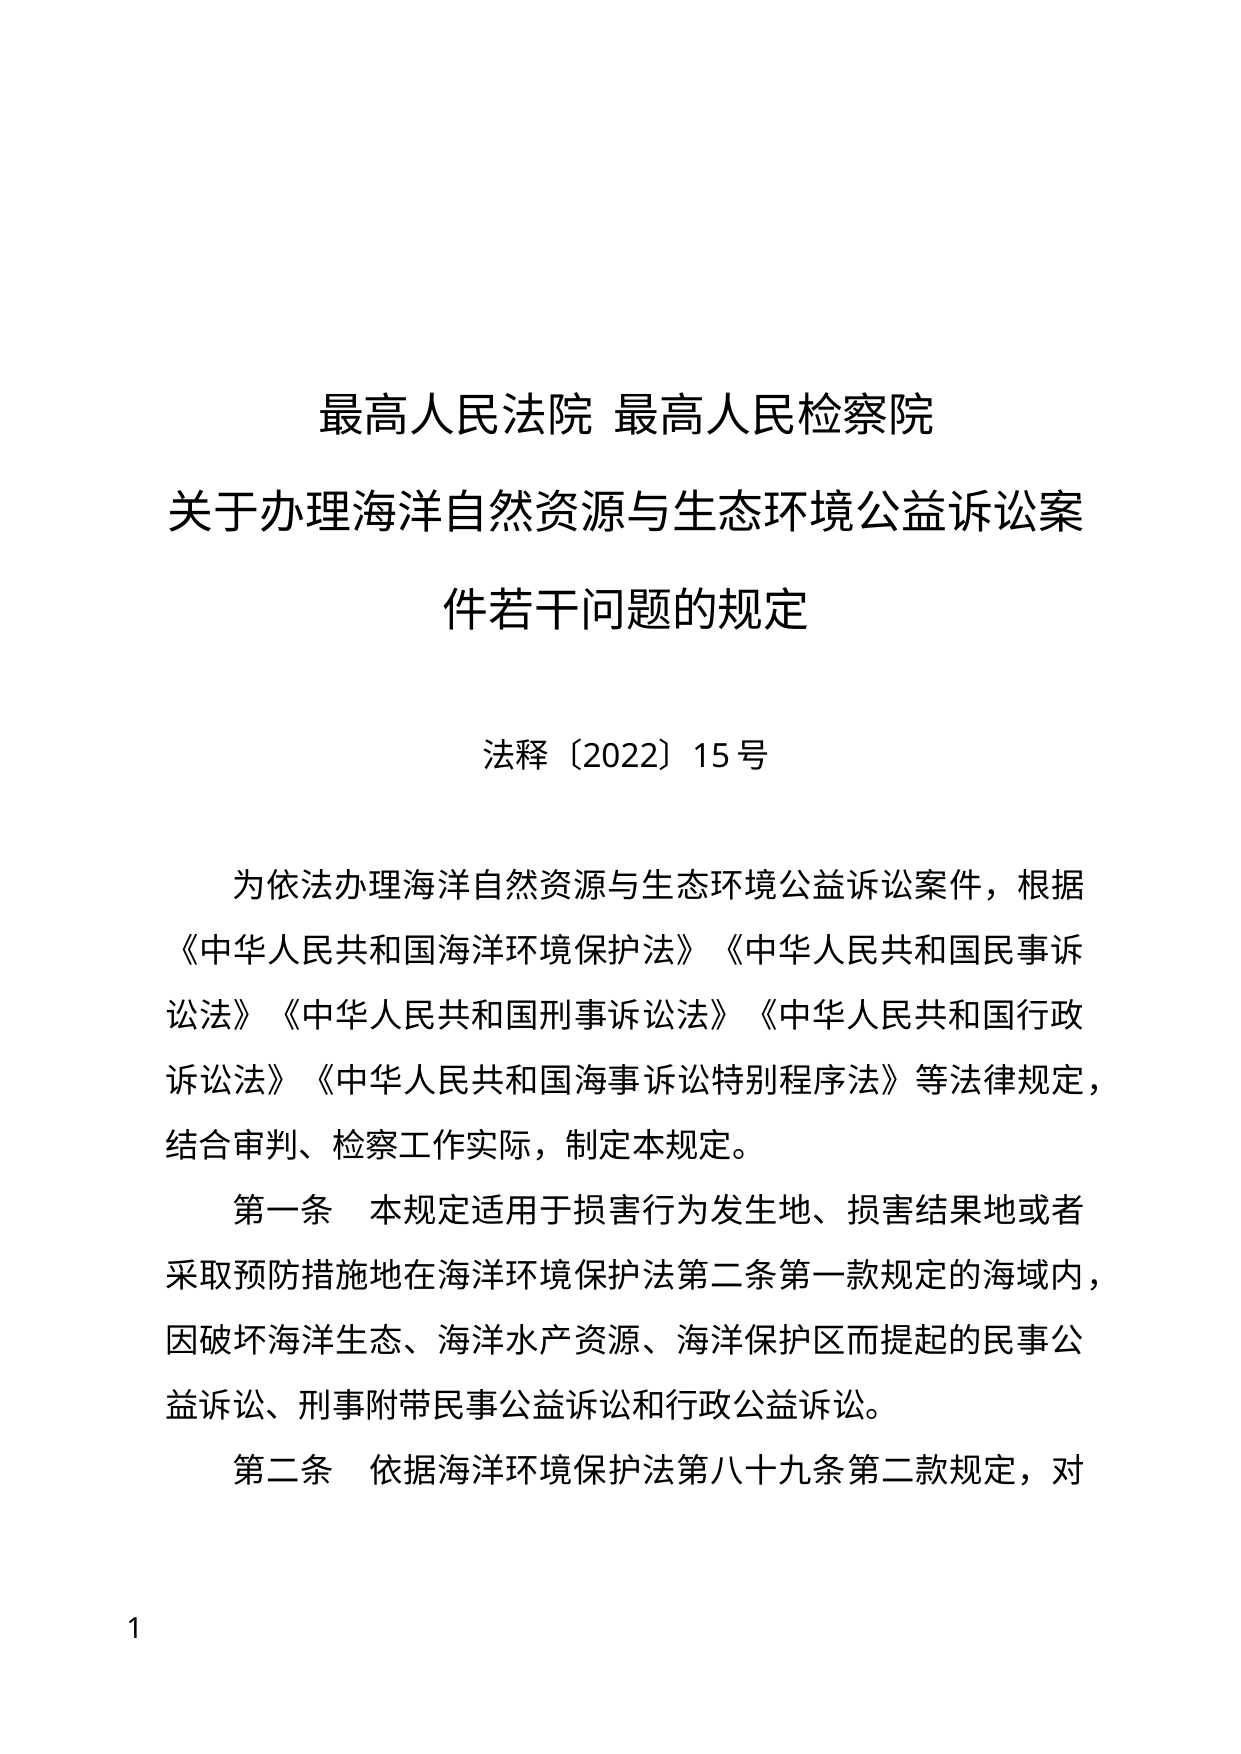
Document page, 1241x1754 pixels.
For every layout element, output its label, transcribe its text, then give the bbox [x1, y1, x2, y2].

text 关于办理海洋自然资源与生态环境公益诉讼案件若干问题的规定 [165, 460, 1087, 655]
text 为依法办理海洋自然资源与生态环境公益诉讼案件，根据《中华人民共和国海洋环境保护法》《中华人民共和国民事诉讼法》《中华人民共和国刑事诉讼法》《中华人民共和国行政诉讼法》《中华人民共和国海事诉讼特别程序法》等法律规定，结合审判、检察工作实际，制定本规定。 [165, 850, 1087, 1175]
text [165, 1435, 1087, 1500]
text 最高人民法院 最高人民检察院 [165, 363, 1087, 460]
text 法释〔2022〕15号 [165, 720, 1087, 785]
text 第一条 本规定适用于损害行为发生地、损害结果地或者采取预防措施地在海洋环境保护法第二条第一款规定的海域内，因破坏海洋生态、海洋水产资源、海洋保护区而提起的民事公益诉讼、刑事附带民事公益诉讼和行政公益诉讼。 [165, 1175, 1087, 1435]
